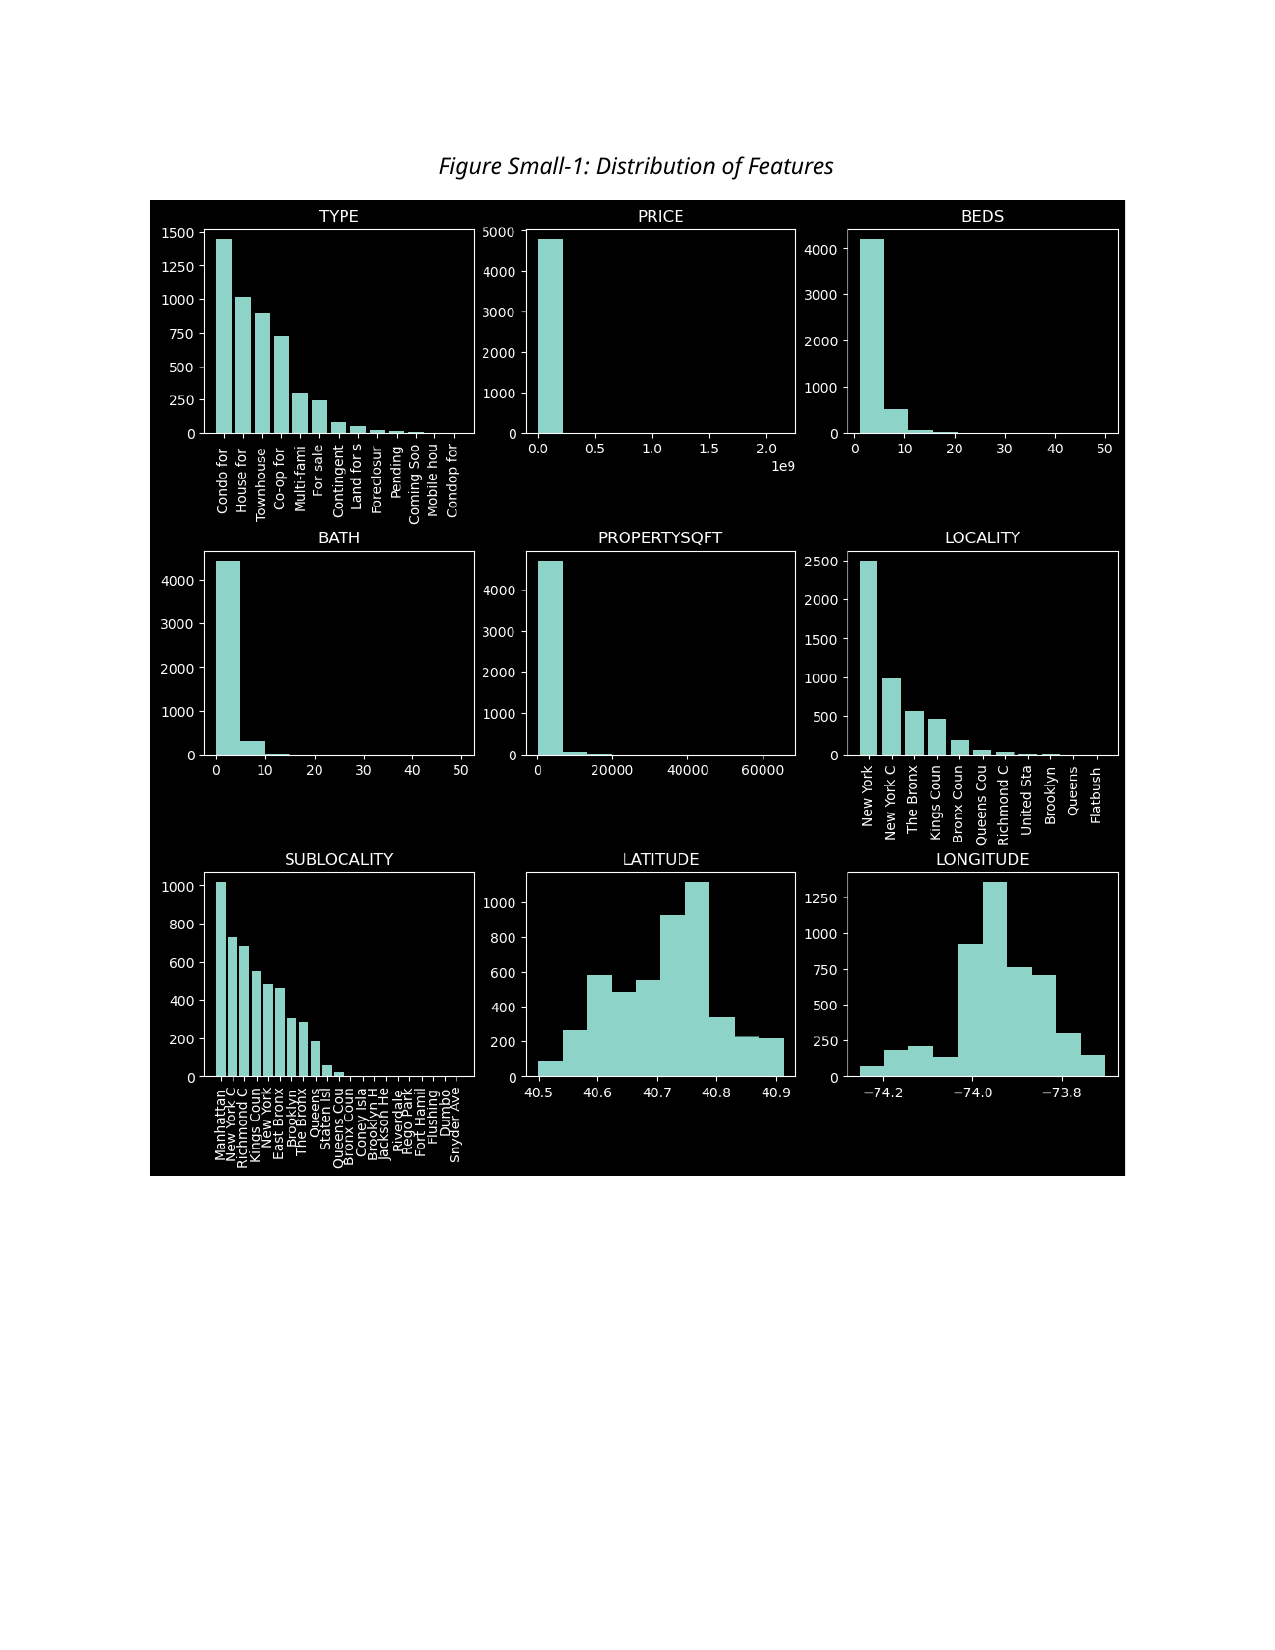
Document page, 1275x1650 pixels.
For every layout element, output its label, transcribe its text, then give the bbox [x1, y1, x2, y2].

text Figure Small-1: Distribution of Features [150, 150, 1125, 181]
picture [150, 200, 1125, 1176]
